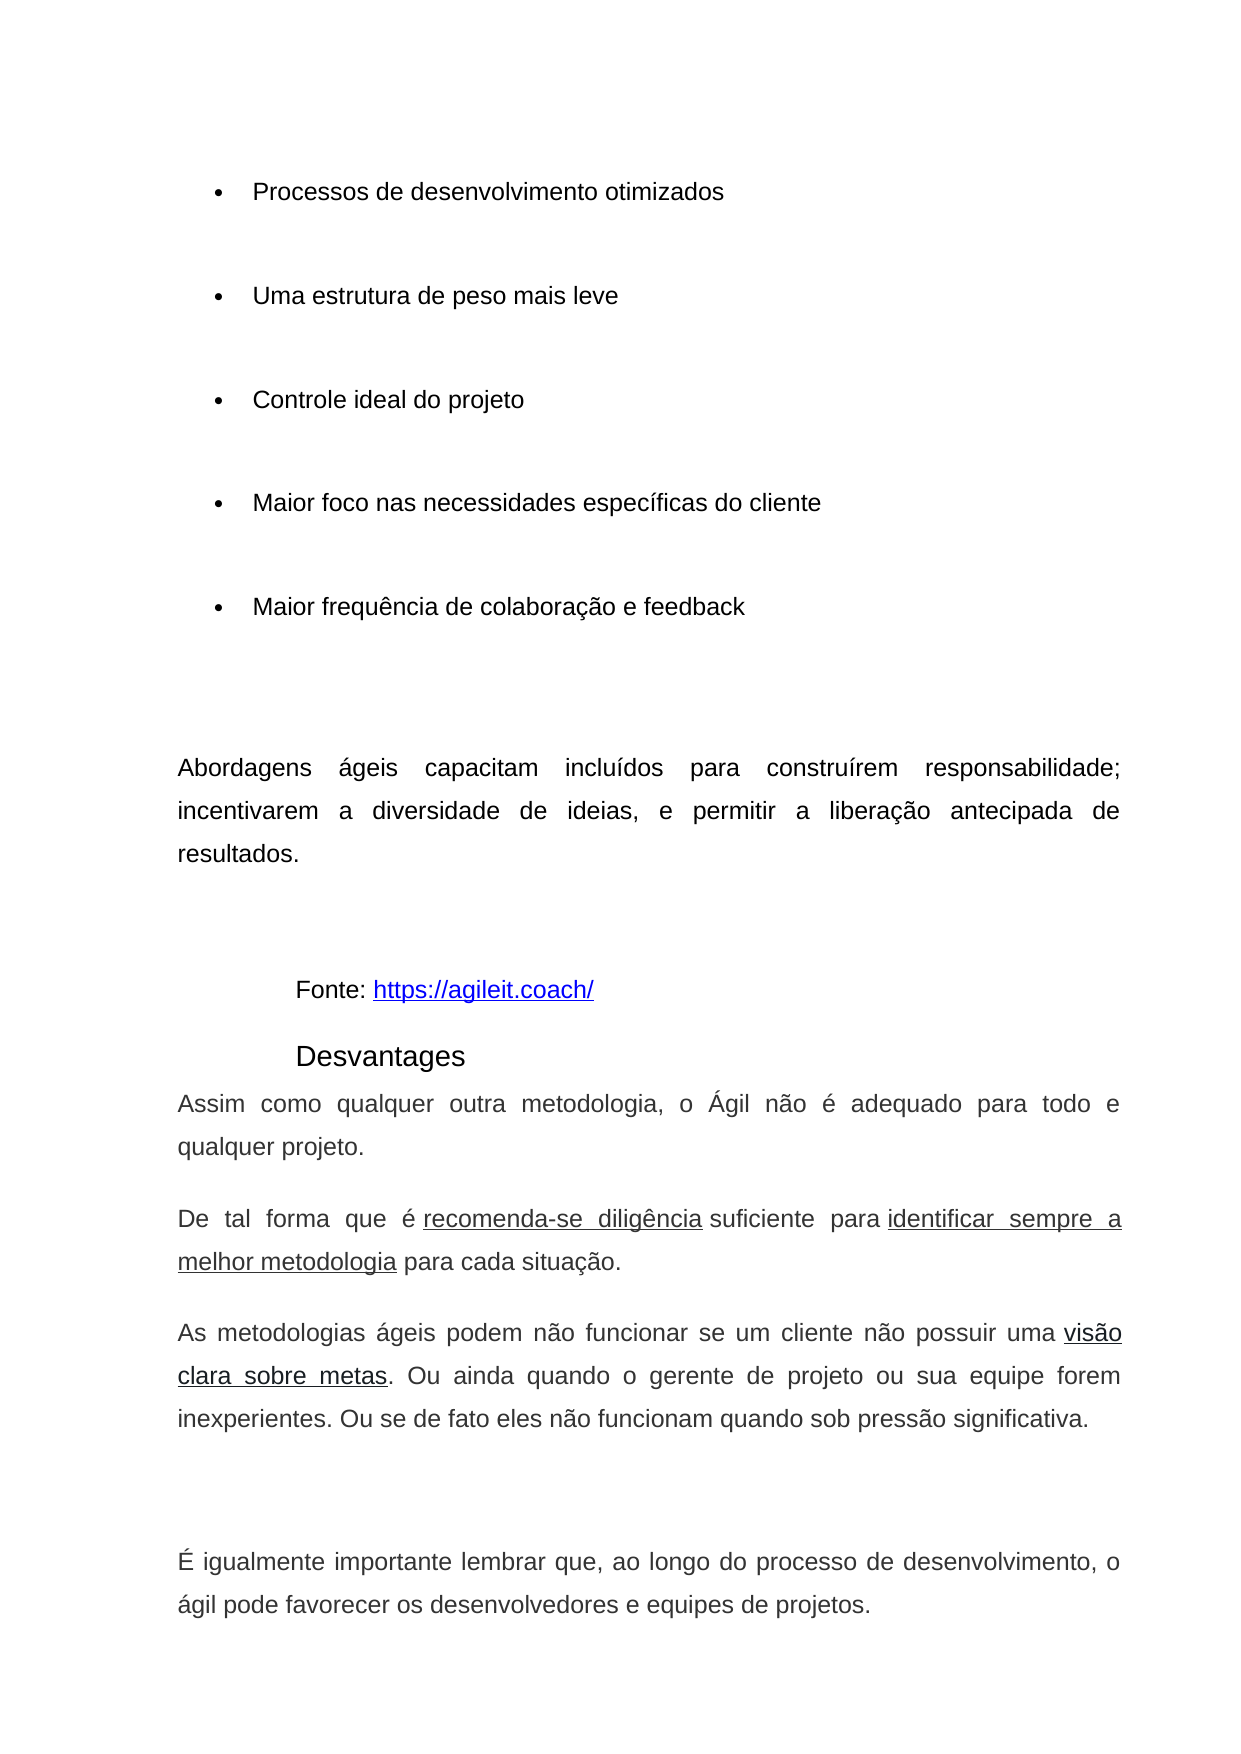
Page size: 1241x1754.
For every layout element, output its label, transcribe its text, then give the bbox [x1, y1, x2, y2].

text Fonte: https://agileit.coach/ [221, 974, 1115, 1003]
text Assim como qualquer outra metodologia, o Ágil não é adequado para todo e qualquer projeto. [177, 1089, 1122, 1161]
text As metodologias ágeis podem não funcionar se um cliente não possuir uma visão clara sobre metas. Ou ainda quando o gerente de projeto ou sua equipe forem inexperientes. Ou se de fato eles não funcionam quando sob pressão significativa. [177, 1318, 1122, 1433]
list Controle ideal do projeto [215, 385, 1122, 413]
text É igualmente importante lembrar que, ao longo do processo de desenvolvimento, o ágil pode favorecer os desenvolvedores e equipes de projetos. [177, 1547, 1122, 1618]
text Abordagens ágeis capacitam incluídos para construírem responsabilidade; incentivarem a diversidade de ideias, e permitir a liberação antecipada de resultados. [177, 753, 1122, 868]
list Processos de desenvolvimento otimizados [215, 177, 1122, 206]
list Maior foco nas necessidades específicas do cliente [215, 488, 1122, 517]
text De tal forma que é recomenda-se diligência suficiente para identificar sempre a melhor metodologia para cada situação. [177, 1203, 1122, 1275]
list Maior frequência de colaboração e feedback [215, 592, 1122, 621]
text Desvantages [221, 1039, 1115, 1072]
list Uma estrutura de peso mais leve [215, 281, 1122, 310]
